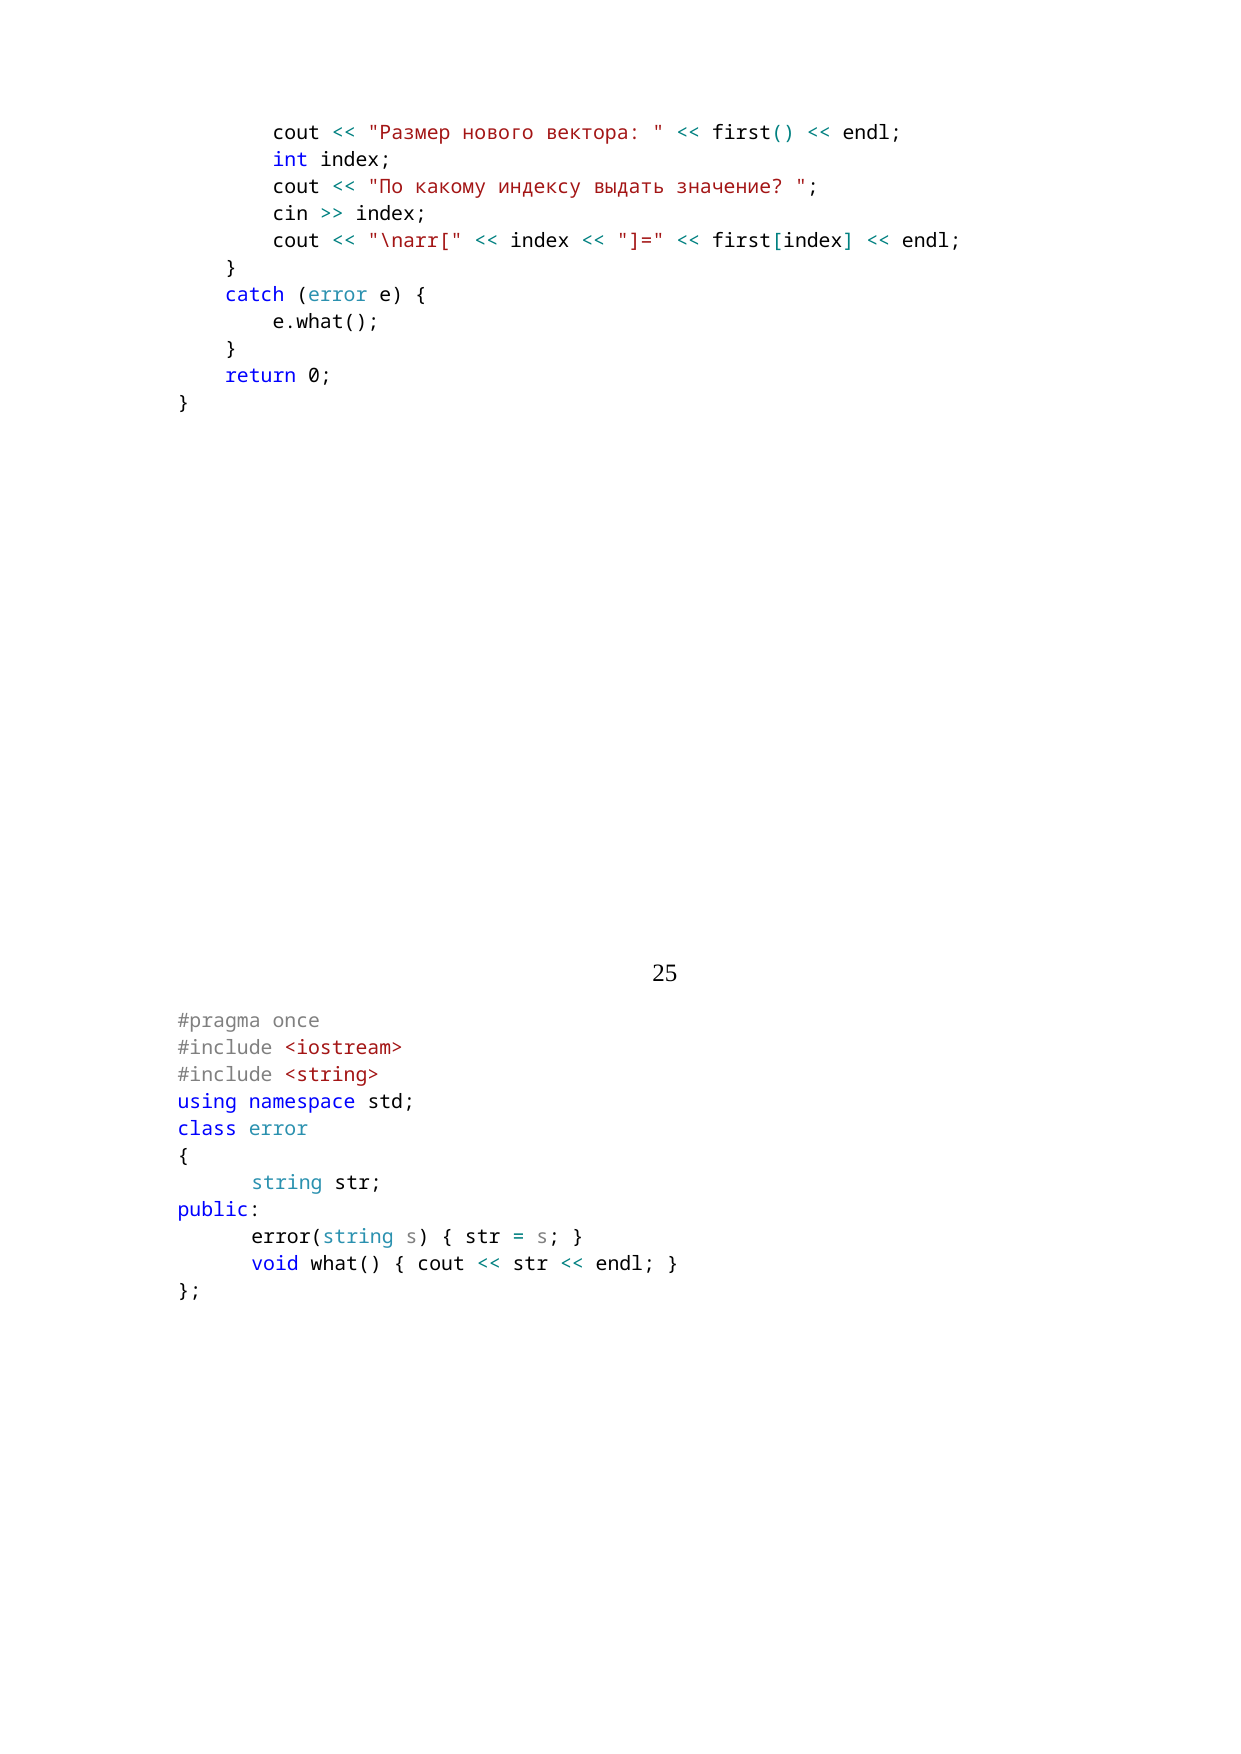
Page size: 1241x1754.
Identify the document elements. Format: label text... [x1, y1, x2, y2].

text using namespace std; [177, 1087, 1152, 1114]
text #include <string> [177, 1060, 1152, 1087]
text error(string s) { str = s; } [177, 1222, 1152, 1249]
text class error [177, 1114, 1152, 1141]
text cout << "Размер нового вектора: " << first() << endl; [177, 118, 1152, 145]
text public: [177, 1195, 1152, 1222]
text 25 [177, 958, 1152, 987]
text void what() { cout << str << endl; } [177, 1249, 1152, 1276]
text } [177, 334, 1152, 361]
text int index; [177, 145, 1152, 172]
text #pragma once [177, 1006, 1152, 1033]
text e.what(); [177, 307, 1152, 334]
text } [177, 253, 1152, 280]
text catch (error e) { [177, 280, 1152, 307]
text cin >> index; [177, 199, 1152, 226]
text #include <iostream> [177, 1033, 1152, 1060]
text cout << "По какому индексу выдать значение? "; [177, 172, 1152, 199]
text { [177, 1141, 1152, 1168]
text } [177, 388, 1152, 415]
text return 0; [177, 361, 1152, 388]
text }; [177, 1276, 1152, 1303]
text string str; [177, 1168, 1152, 1195]
text cout << "\narr[" << index << "]=" << first[index] << endl; [177, 226, 1152, 253]
